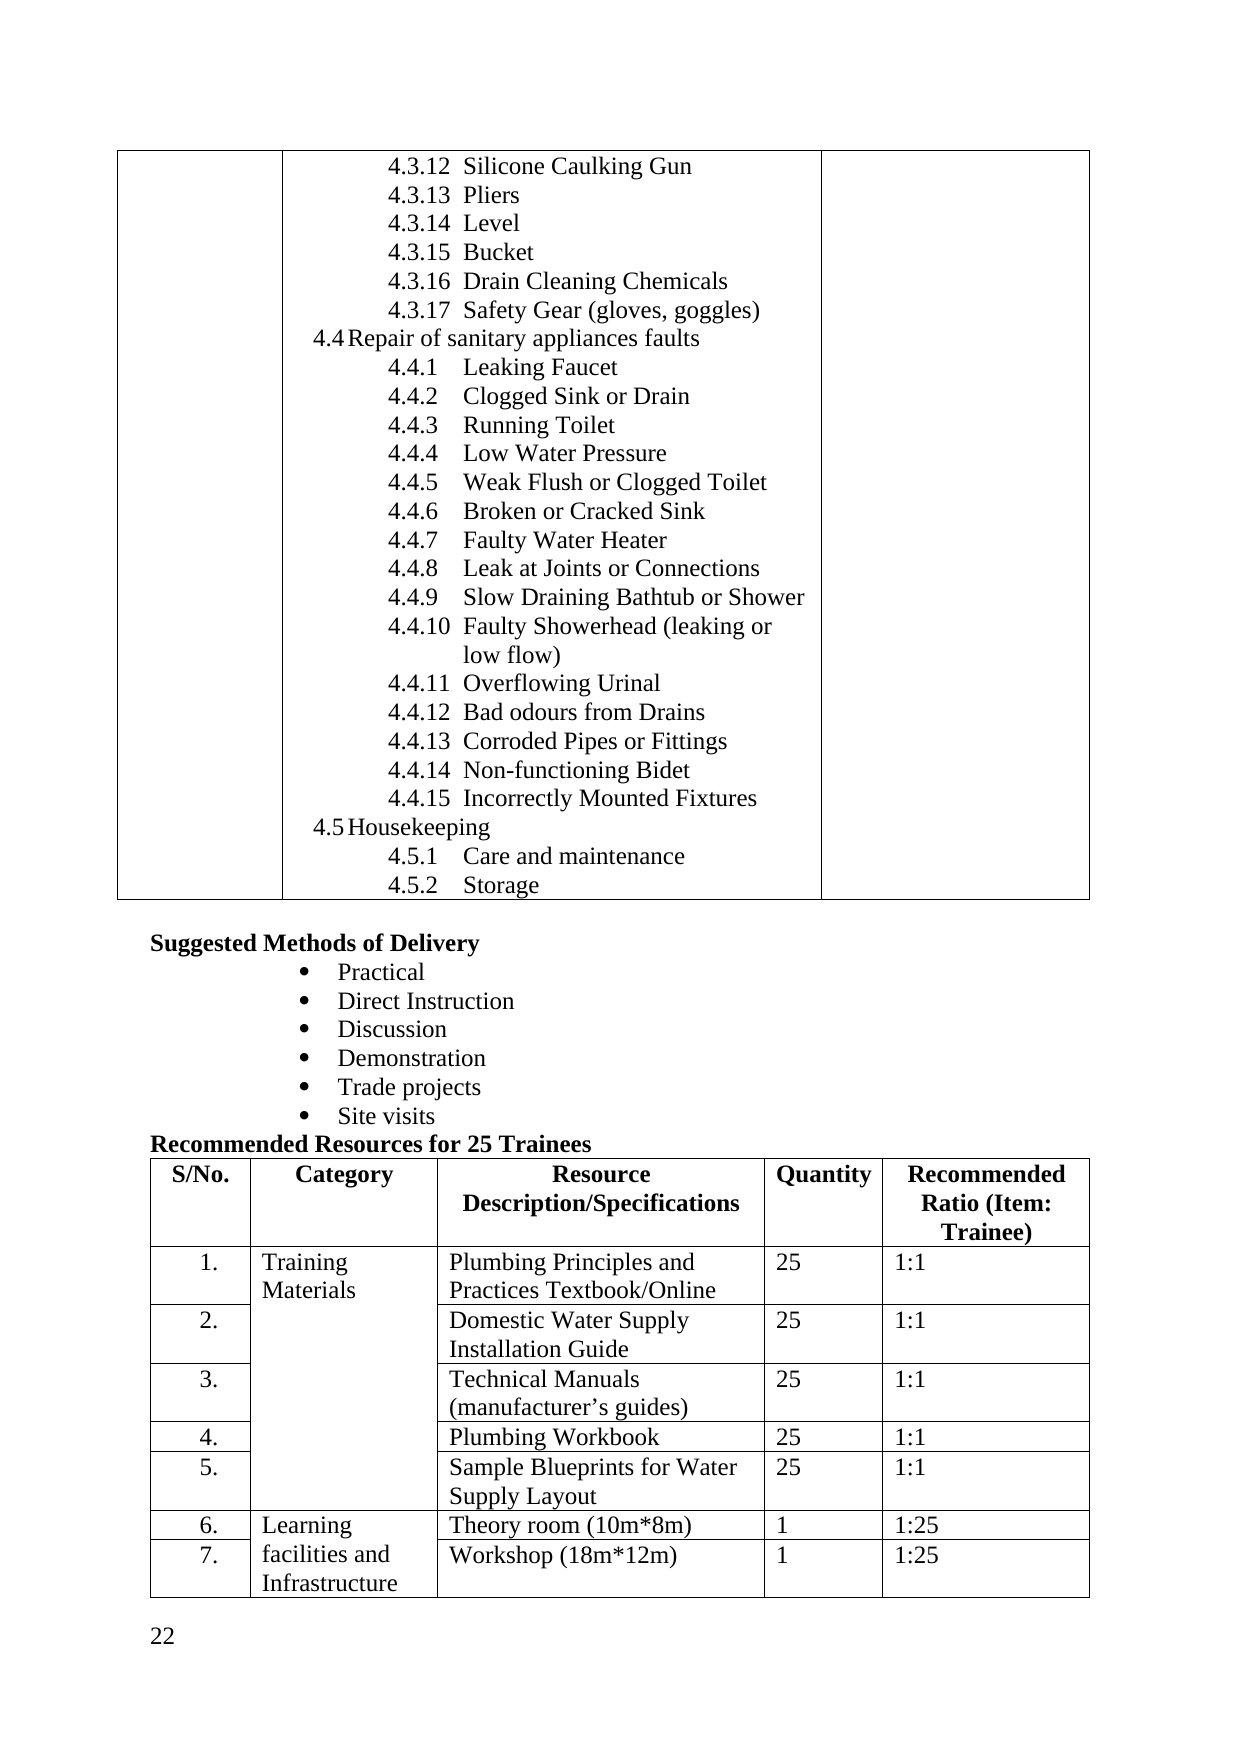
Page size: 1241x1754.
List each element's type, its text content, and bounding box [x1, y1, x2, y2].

list Demonstration [300, 1043, 1090, 1072]
list Practical [300, 957, 1090, 986]
table_cell Technical Manuals (manufacturer’s guides) [438, 1364, 764, 1421]
table_cell 25 [765, 1422, 882, 1451]
table_cell 25 [765, 1305, 882, 1363]
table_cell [822, 151, 1089, 898]
table_cell Sample Blueprints for Water Supply Layout [438, 1452, 764, 1509]
table_cell 1 [765, 1511, 882, 1539]
list Discussion [300, 1014, 1090, 1043]
table_cell 1:1 [883, 1452, 1089, 1509]
list Direct Instruction [300, 986, 1090, 1014]
table_cell 1:1 [883, 1247, 1089, 1304]
table_cell [151, 1305, 250, 1363]
table_cell Plumbing Principles and Practices Textbook/Online [438, 1247, 764, 1304]
table_cell 1:1 [883, 1305, 1089, 1363]
table_cell 1 [765, 1540, 882, 1597]
table_header Recommended Ratio (Item: Trainee) [883, 1159, 1089, 1246]
table_cell [151, 1422, 250, 1451]
table_cell [151, 1247, 250, 1304]
table_cell 1:25 [883, 1511, 1089, 1539]
list Site visits [300, 1101, 1090, 1129]
table_cell Learning facilities and Infrastructure [251, 1511, 437, 1597]
table_cell 25 [765, 1247, 882, 1304]
table_cell [151, 1452, 250, 1509]
table_cell Domestic Water Supply Installation Guide [438, 1305, 764, 1363]
table_cell Training Materials [251, 1247, 437, 1509]
text Recommended Resources for 25 Trainees [150, 1129, 1090, 1158]
table_cell Theory room (10m*8m) [438, 1511, 764, 1539]
table_cell 1:1 [883, 1364, 1089, 1421]
table_cell 25 [765, 1364, 882, 1421]
table_cell Plumbing Workbook [438, 1422, 764, 1451]
table_header Quantity [765, 1159, 882, 1246]
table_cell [283, 151, 821, 898]
table_header S/No. [151, 1159, 250, 1246]
table_header Category [251, 1159, 437, 1246]
table_cell 1:25 [883, 1540, 1089, 1597]
table_cell [151, 1540, 250, 1597]
table_cell 25 [765, 1452, 882, 1509]
table_cell Workshop (18m*12m) [438, 1540, 764, 1597]
table_header Resource Description/Specifications [438, 1159, 764, 1246]
table_cell [151, 1364, 250, 1421]
table_cell 1:1 [883, 1422, 1089, 1451]
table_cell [118, 151, 282, 898]
list Trade projects [300, 1072, 1090, 1101]
text Suggested Methods of Delivery [150, 928, 1090, 957]
table_cell [151, 1511, 250, 1539]
